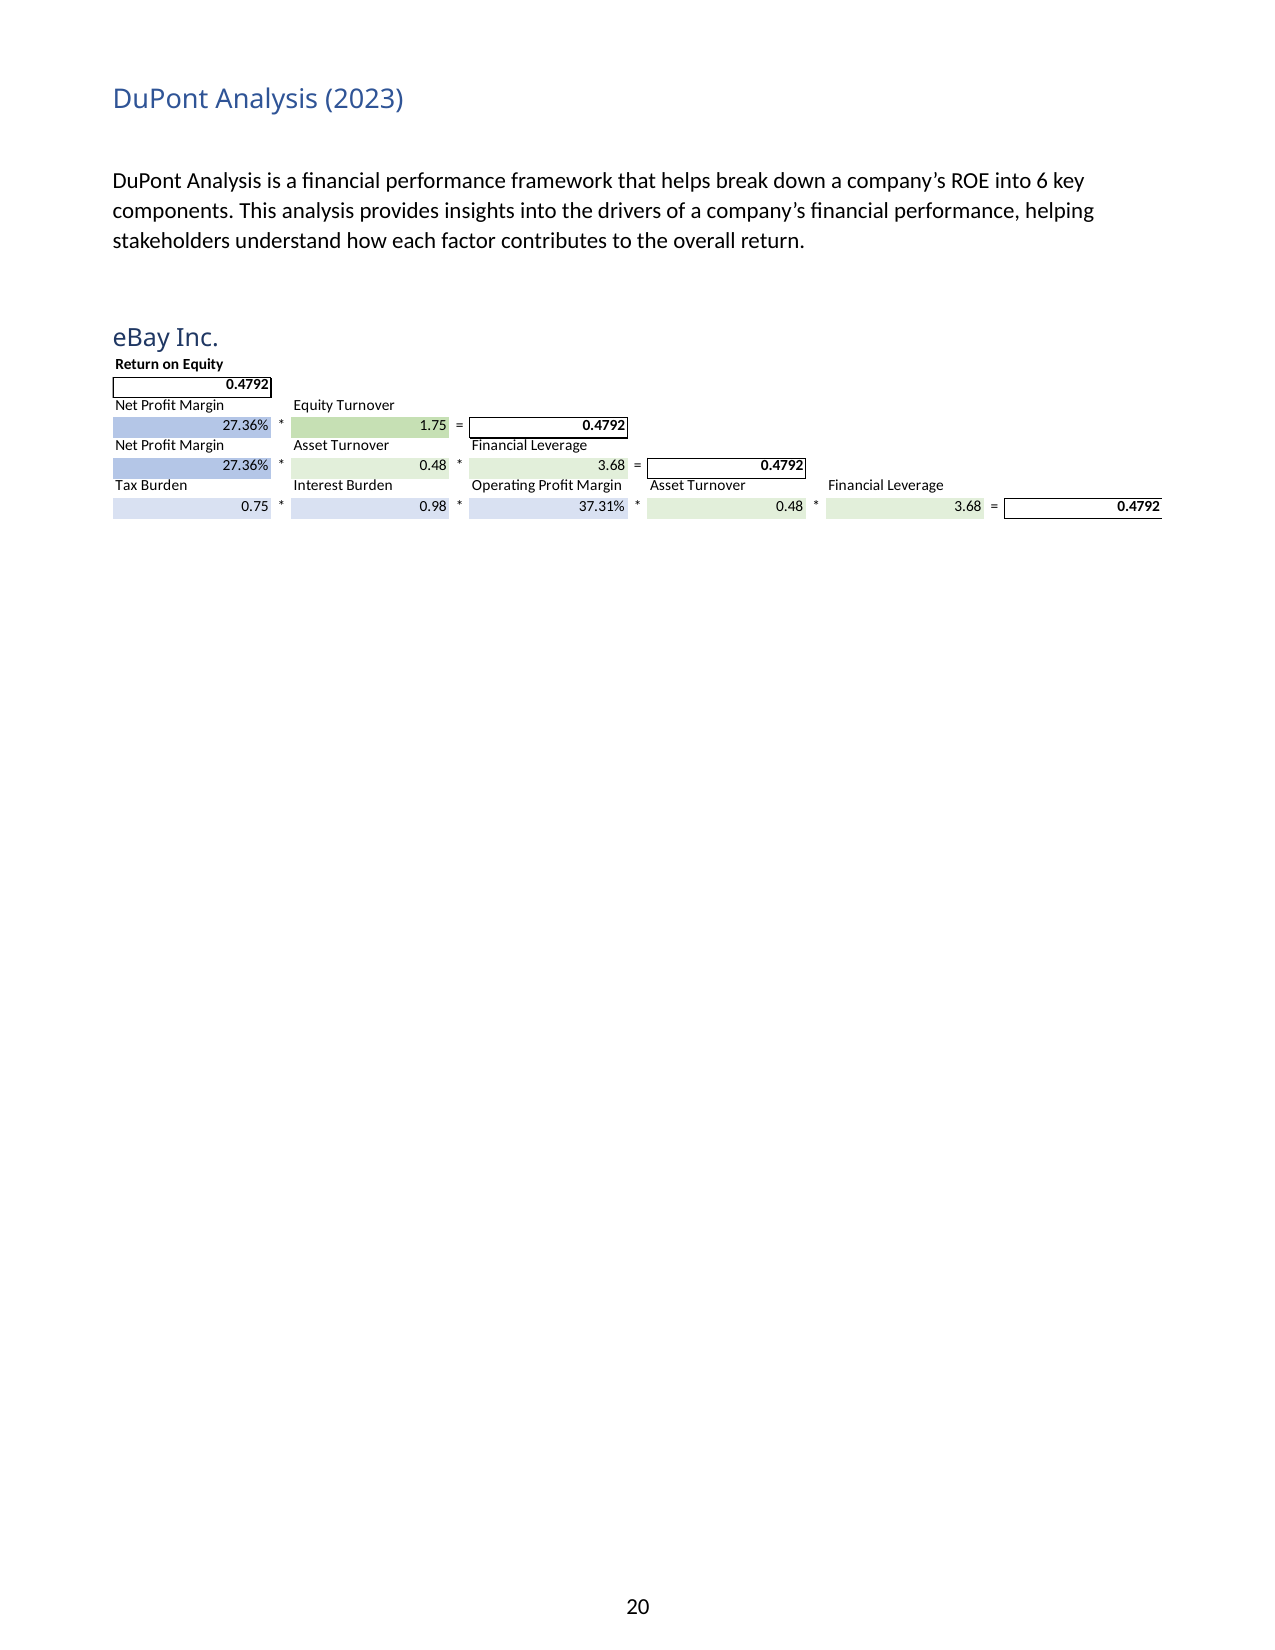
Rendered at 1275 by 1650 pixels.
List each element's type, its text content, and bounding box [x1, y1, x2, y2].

subtitle DuPont Analysis (2023) [112, 79, 1162, 116]
subtitle eBay Inc. [112, 320, 1162, 354]
text DuPont Analysis is a financial performance framework that helps break down a company’s ROE into 6 key components. This analysis provides insights into the drivers of a company’s financial performance, helping stakeholders understand how each factor contributes to the overall return. [112, 166, 1162, 254]
